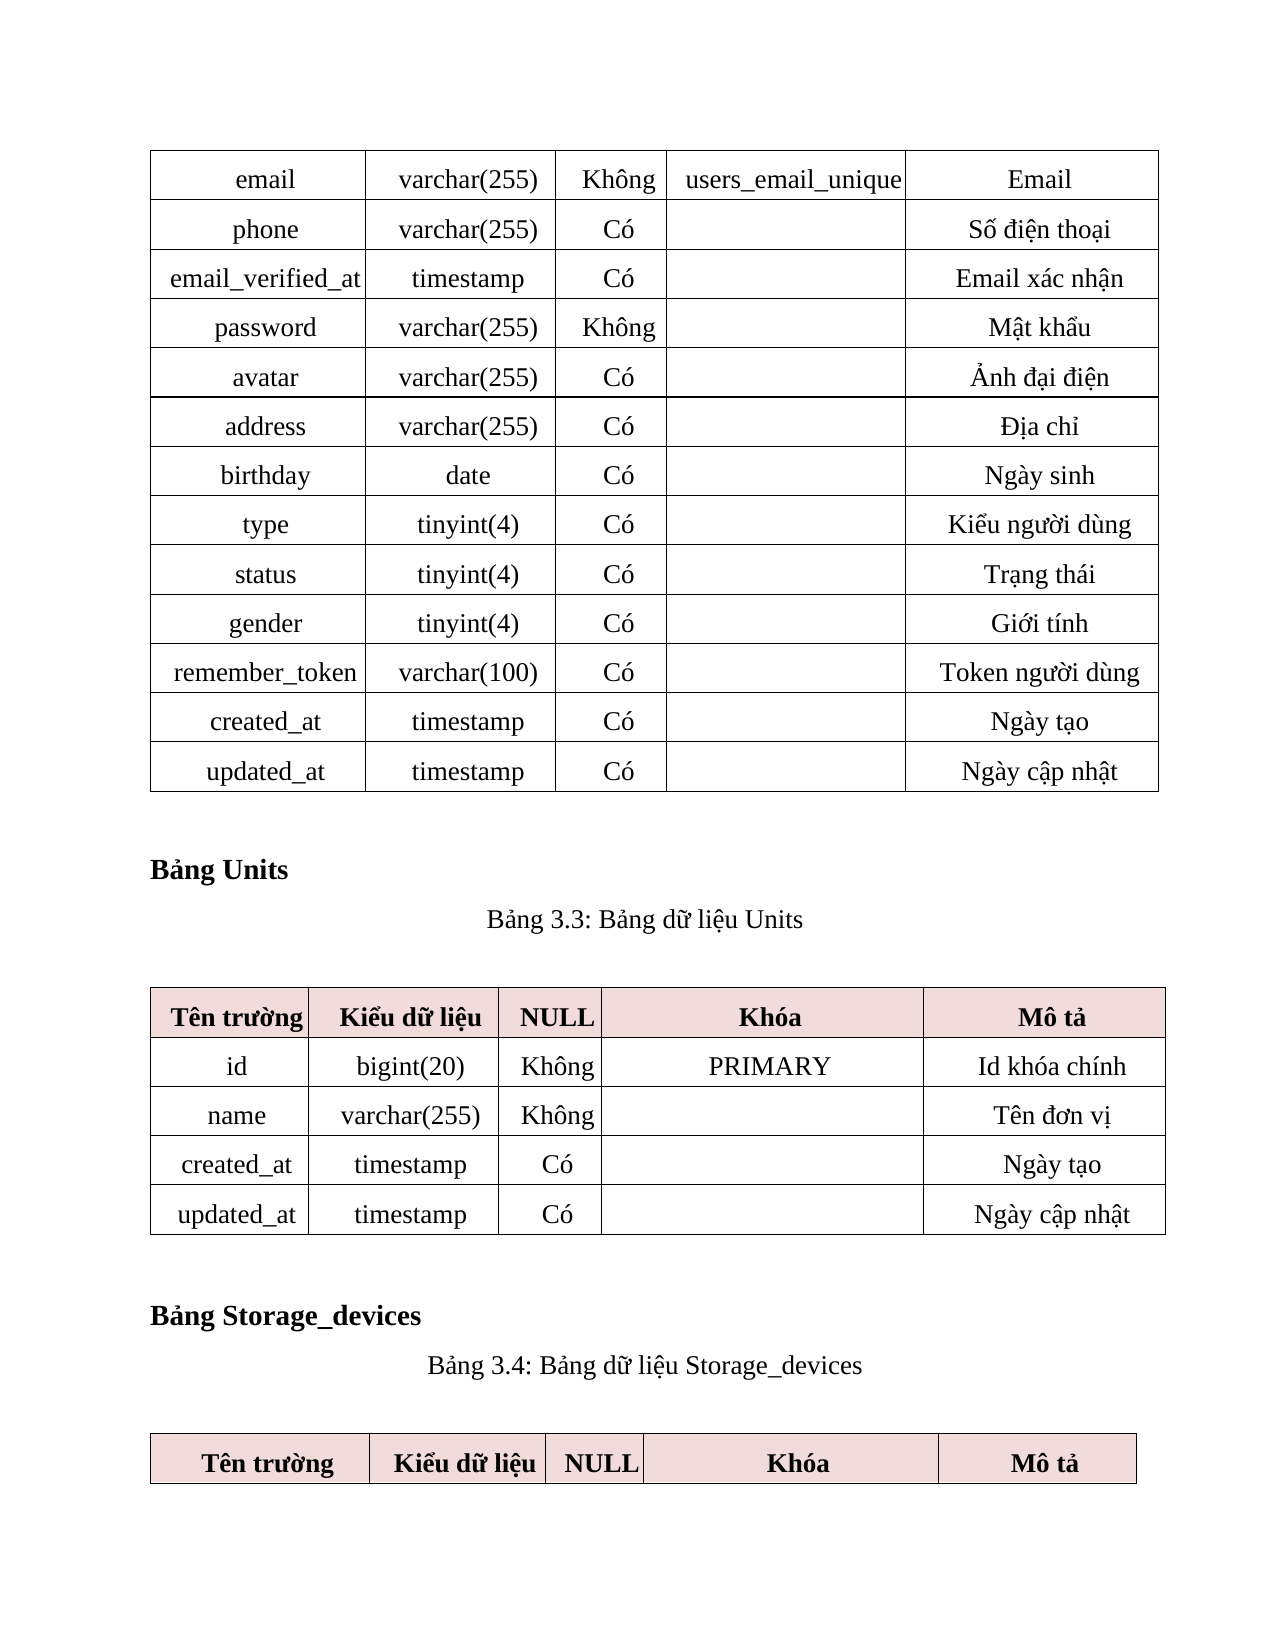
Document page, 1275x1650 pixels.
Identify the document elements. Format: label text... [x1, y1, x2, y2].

table_header Mô tả [924, 988, 1165, 1037]
table_cell name [151, 1087, 308, 1135]
table_cell Có [499, 1185, 601, 1234]
table_cell timestamp [366, 693, 555, 741]
table_cell bigint(20) [309, 1038, 498, 1086]
table_cell Có [556, 644, 666, 692]
table_cell Địa chỉ [906, 398, 1158, 446]
table_cell Có [556, 693, 666, 741]
table_cell [667, 398, 905, 446]
table_cell [667, 545, 905, 593]
table_cell Ảnh đại điện [906, 348, 1158, 396]
table_header NULL [546, 1434, 643, 1482]
table_cell [667, 496, 905, 544]
text Bảng 3.3: Bảng dữ liệu Units [150, 903, 1140, 934]
table_cell Số điện thoại [906, 200, 1158, 248]
table_cell Token người dùng [906, 644, 1158, 692]
table_cell varchar(255) [366, 151, 555, 199]
table_cell varchar(100) [366, 644, 555, 692]
text Bảng Units [150, 852, 1140, 886]
table_cell address [151, 398, 365, 446]
table_cell [667, 447, 905, 495]
table_cell varchar(255) [366, 200, 555, 248]
table_cell type [151, 496, 365, 544]
table_cell phone [151, 200, 365, 248]
table_cell Ngày cập nhật [906, 742, 1158, 791]
table_cell Không [556, 151, 666, 199]
table_cell email [151, 151, 365, 199]
table_cell tinyint(4) [366, 545, 555, 593]
table_cell Có [499, 1136, 601, 1184]
table_cell Trạng thái [906, 545, 1158, 593]
table_cell [602, 1185, 923, 1234]
table_cell Có [556, 250, 666, 298]
table_cell status [151, 545, 365, 593]
table_cell [667, 742, 905, 791]
table_cell [602, 1087, 923, 1135]
table_cell Giới tính [906, 595, 1158, 643]
table_cell Có [556, 496, 666, 544]
table_cell [667, 595, 905, 643]
table_cell Ngày tạo [924, 1136, 1165, 1184]
table_cell id [151, 1038, 308, 1086]
table_cell [667, 250, 905, 298]
text Bảng Storage_devices [150, 1298, 1140, 1332]
table_header Kiểu dữ liệu [370, 1434, 545, 1482]
table_cell tinyint(4) [366, 496, 555, 544]
table_cell created_at [151, 1136, 308, 1184]
table_cell [667, 348, 905, 396]
table_cell remember_token [151, 644, 365, 692]
table_cell users_email_unique [667, 151, 905, 199]
table_cell birthday [151, 447, 365, 495]
table_header Tên trường [151, 988, 308, 1037]
table_cell Kiểu người dùng [906, 496, 1158, 544]
table_header Khóa [602, 988, 923, 1037]
table_cell varchar(255) [366, 398, 555, 446]
table_cell Không [499, 1087, 601, 1135]
table_header Khóa [644, 1434, 938, 1482]
table_cell timestamp [366, 250, 555, 298]
table_cell Mật khẩu [906, 299, 1158, 347]
table_cell Có [556, 545, 666, 593]
table_header Tên trường [151, 1434, 369, 1482]
table_cell Có [556, 398, 666, 446]
table_cell password [151, 299, 365, 347]
table_cell varchar(255) [366, 348, 555, 396]
table_cell Ngày cập nhật [924, 1185, 1165, 1234]
table_cell Có [556, 348, 666, 396]
table_cell Không [499, 1038, 601, 1086]
table_cell [602, 1136, 923, 1184]
table_cell gender [151, 595, 365, 643]
table_cell Ngày sinh [906, 447, 1158, 495]
table_cell Có [556, 447, 666, 495]
table_cell timestamp [309, 1136, 498, 1184]
table_header Kiểu dữ liệu [309, 988, 498, 1037]
table_cell [667, 200, 905, 248]
table_cell Email xác nhận [906, 250, 1158, 298]
table_cell Ngày tạo [906, 693, 1158, 741]
table_cell timestamp [309, 1185, 498, 1234]
table_cell Có [556, 200, 666, 248]
table_cell created_at [151, 693, 365, 741]
table_cell updated_at [151, 742, 365, 791]
table_cell date [366, 447, 555, 495]
table_cell updated_at [151, 1185, 308, 1234]
table_cell Tên đơn vị [924, 1087, 1165, 1135]
text Bảng 3.4: Bảng dữ liệu Storage_devices [150, 1349, 1140, 1380]
table_header Mô tả [939, 1434, 1136, 1482]
table_cell timestamp [366, 742, 555, 791]
table_cell tinyint(4) [366, 595, 555, 643]
table_cell email_verified_at [151, 250, 365, 298]
table_cell Email [906, 151, 1158, 199]
table_cell varchar(255) [366, 299, 555, 347]
table_cell varchar(255) [309, 1087, 498, 1135]
table_cell Không [556, 299, 666, 347]
table_header NULL [499, 988, 601, 1037]
table_cell [667, 644, 905, 692]
table_cell Có [556, 742, 666, 791]
table_cell avatar [151, 348, 365, 396]
table_cell Có [556, 595, 666, 643]
table_cell PRIMARY [602, 1038, 923, 1086]
table_cell Id khóa chính [924, 1038, 1165, 1086]
table_cell [667, 299, 905, 347]
table_cell [667, 693, 905, 741]
